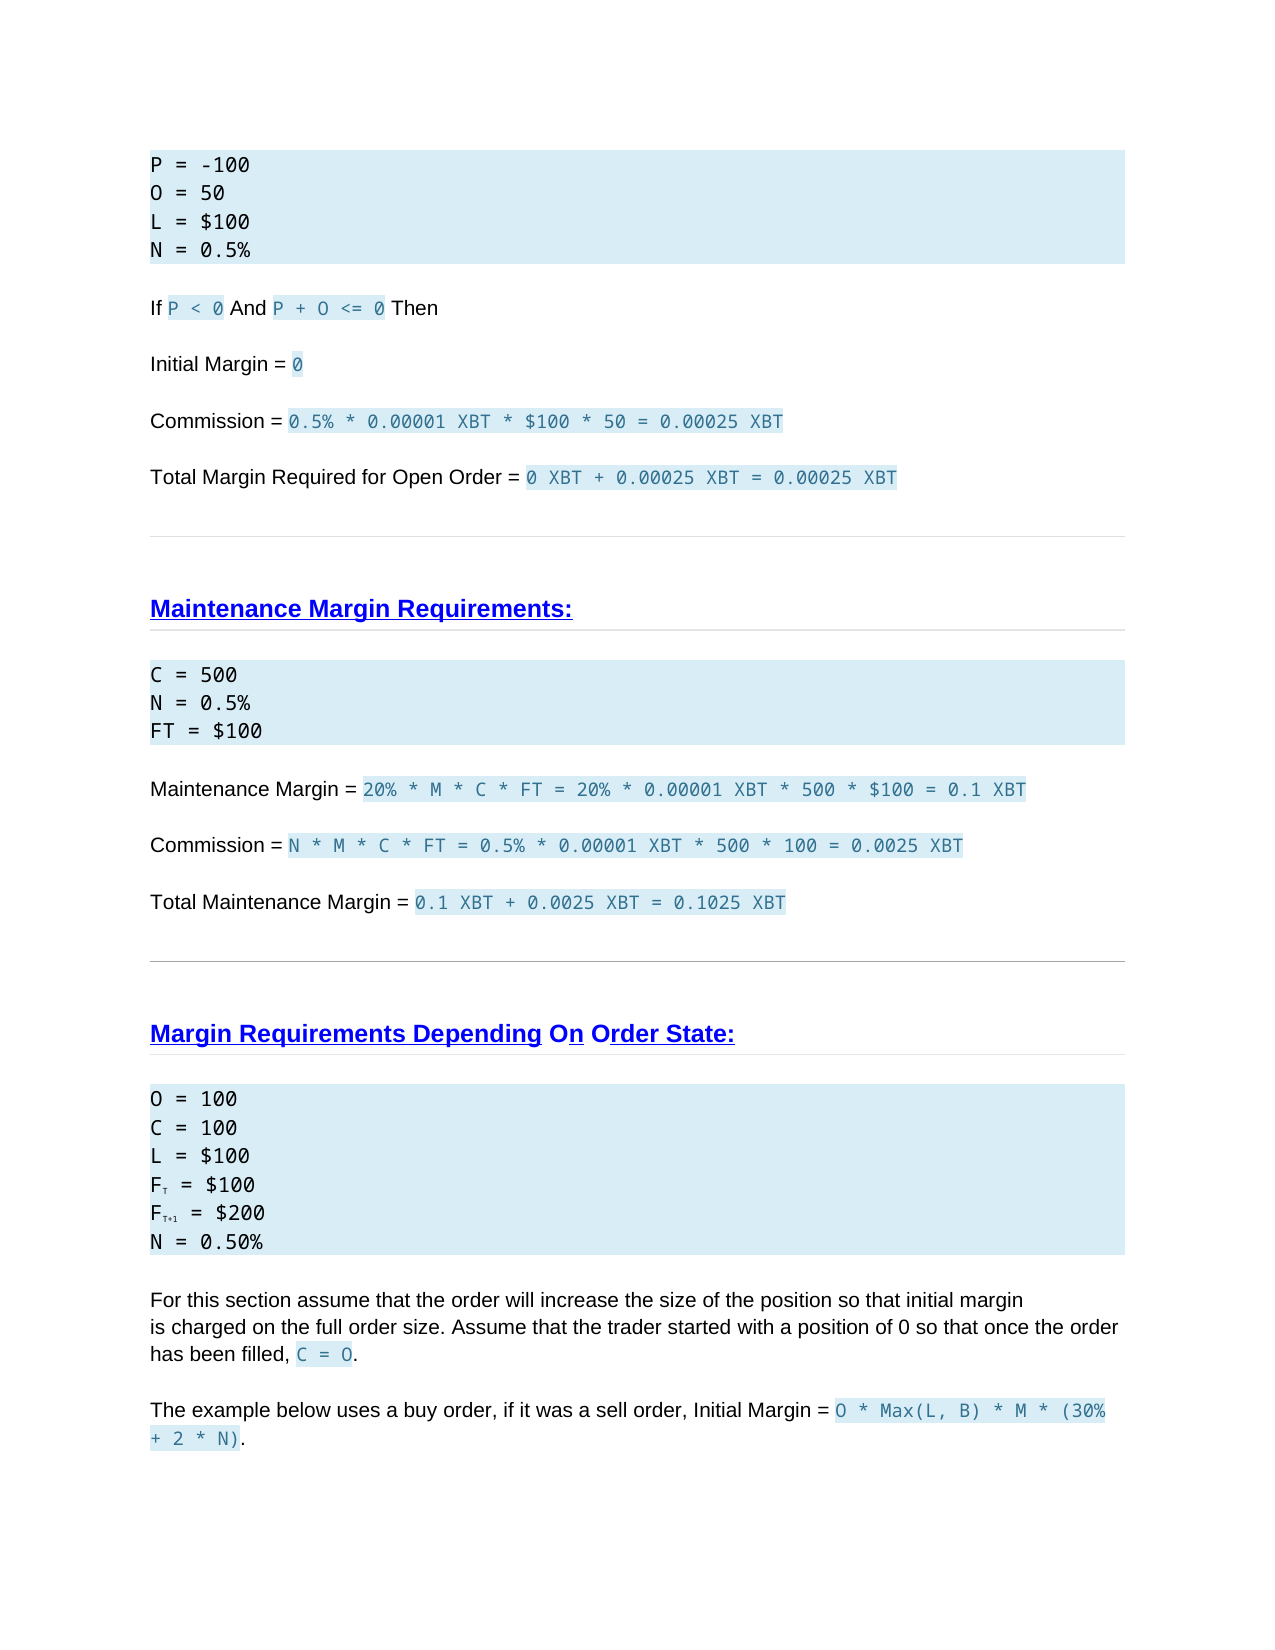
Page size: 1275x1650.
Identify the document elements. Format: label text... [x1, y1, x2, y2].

text O = 50 [150, 178, 1125, 207]
text Commission = N * M * C * FT = 0.5% * 0.00001 XBT * 500 * 100 = 0.0025 XBT [150, 831, 1125, 858]
text For this section assume that the order will increase the size of the position so that initial margin is charged on the full order size. Assume that the trader started with a position of 0 so that once the order has been ﬁlled, C = O. [150, 1284, 1125, 1367]
text Margin Requirements Depending On Order State: [150, 1019, 1125, 1054]
text If P < 0 And P + O <= 0 Then [150, 293, 1125, 320]
text Maintenance Margin = 20% * M * C * FT = 20% * 0.00001 XBT * 500 * $100 = 0.1 XBT [150, 774, 1125, 802]
text The example below uses a buy order, if it was a sell order, Initial Margin = O * Max(L, B) * M * (30% + 2 * N). [150, 1396, 1125, 1451]
text Total Maintenance Margin = 0.1 XBT + 0.0025 XBT = 0.1025 XBT [150, 887, 1125, 915]
text N = 0.5% [150, 688, 1125, 717]
text N = 0.5% [150, 235, 1125, 264]
text Maintenance Margin Requirements: [150, 594, 1125, 629]
text FT = $100 [150, 717, 1125, 745]
text L = $100 [150, 207, 1125, 235]
text P = -100 [150, 150, 1125, 178]
text C = 100 [150, 1113, 1125, 1141]
text Initial Margin = 0 [150, 349, 1125, 377]
text C = 500 [150, 660, 1125, 688]
text Commission = 0.5% * 0.00001 XBT * $100 * 50 = 0.00025 XBT [150, 406, 1125, 433]
text O = 100 [150, 1084, 1125, 1113]
text FT = $100 [150, 1170, 1125, 1198]
text N = 0.50% [150, 1227, 1125, 1255]
text FT+1 = $200 [150, 1198, 1125, 1227]
text Total Margin Required for Open Order = 0 XBT + 0.00025 XBT = 0.00025 XBT [150, 463, 1125, 490]
text L = $100 [150, 1141, 1125, 1170]
